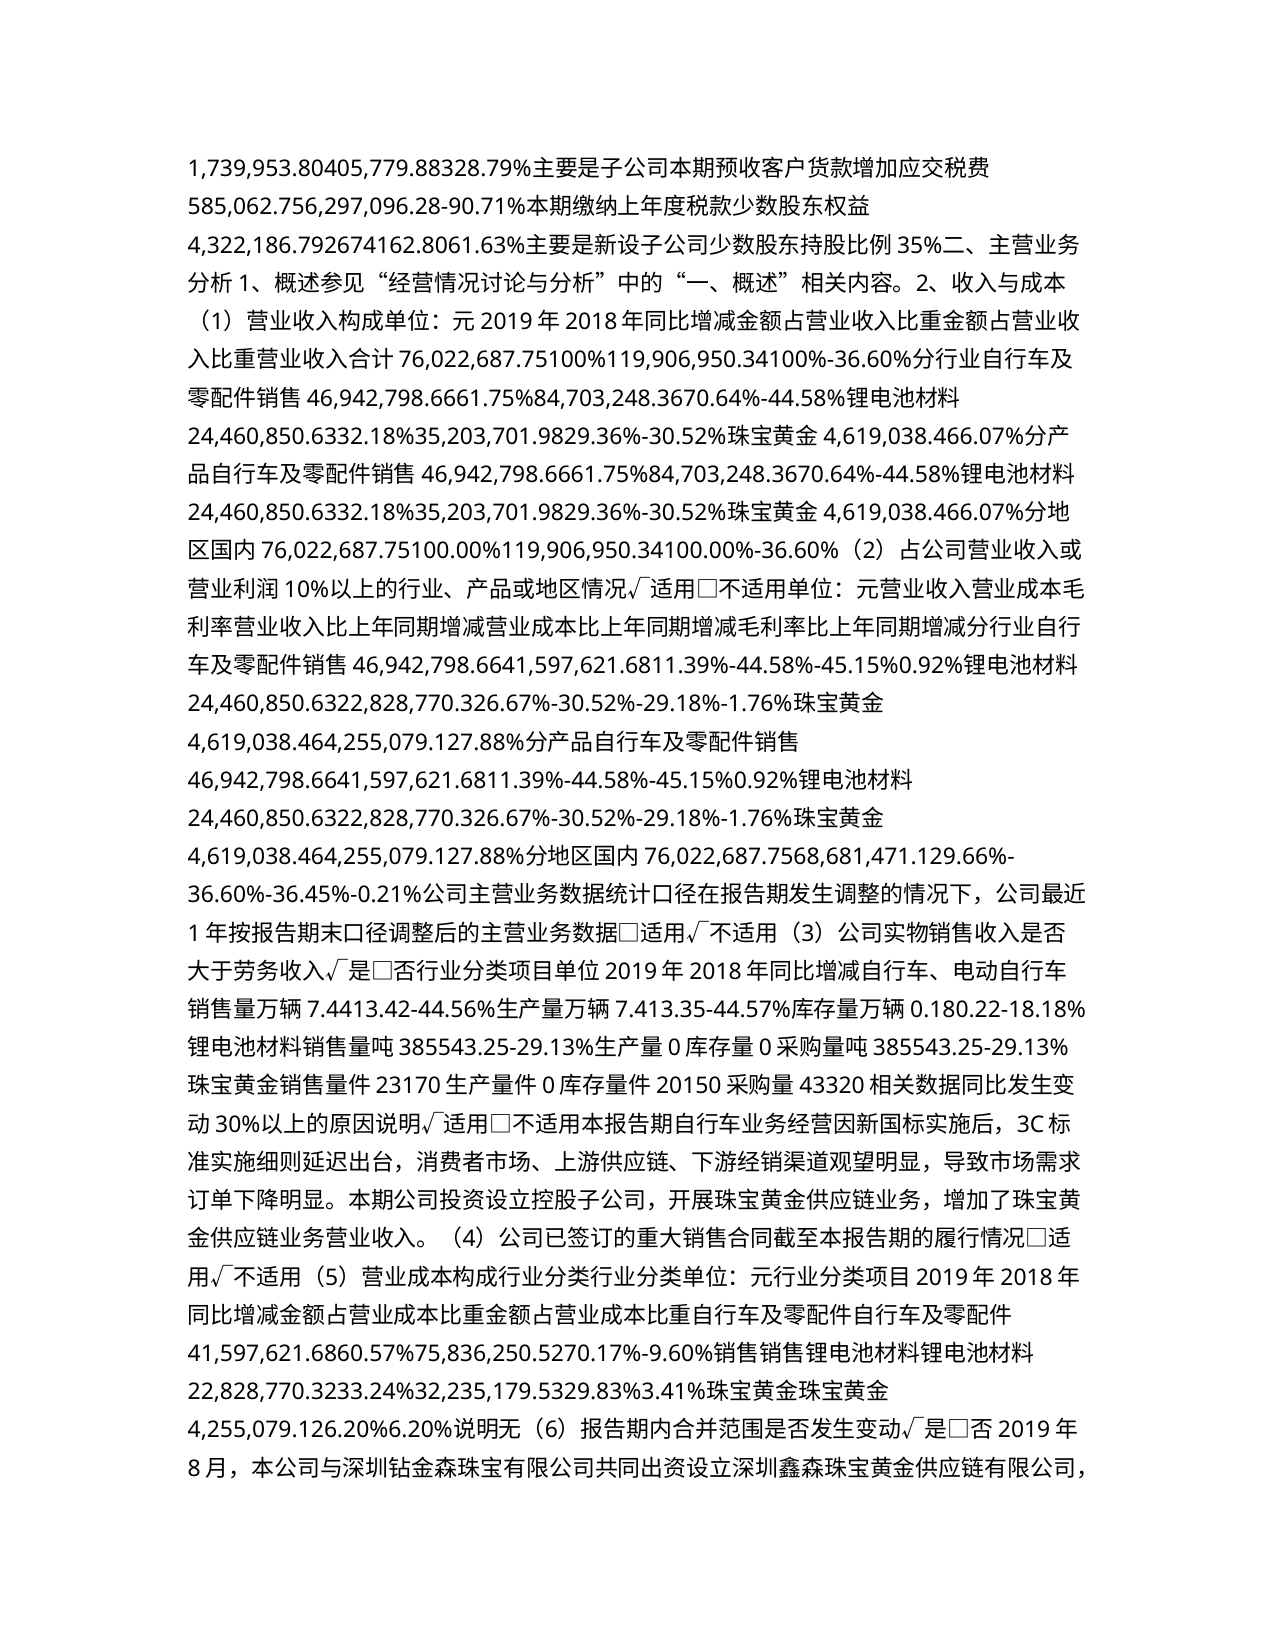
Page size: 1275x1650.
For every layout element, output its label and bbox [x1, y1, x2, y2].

text [187, 150, 1087, 1483]
